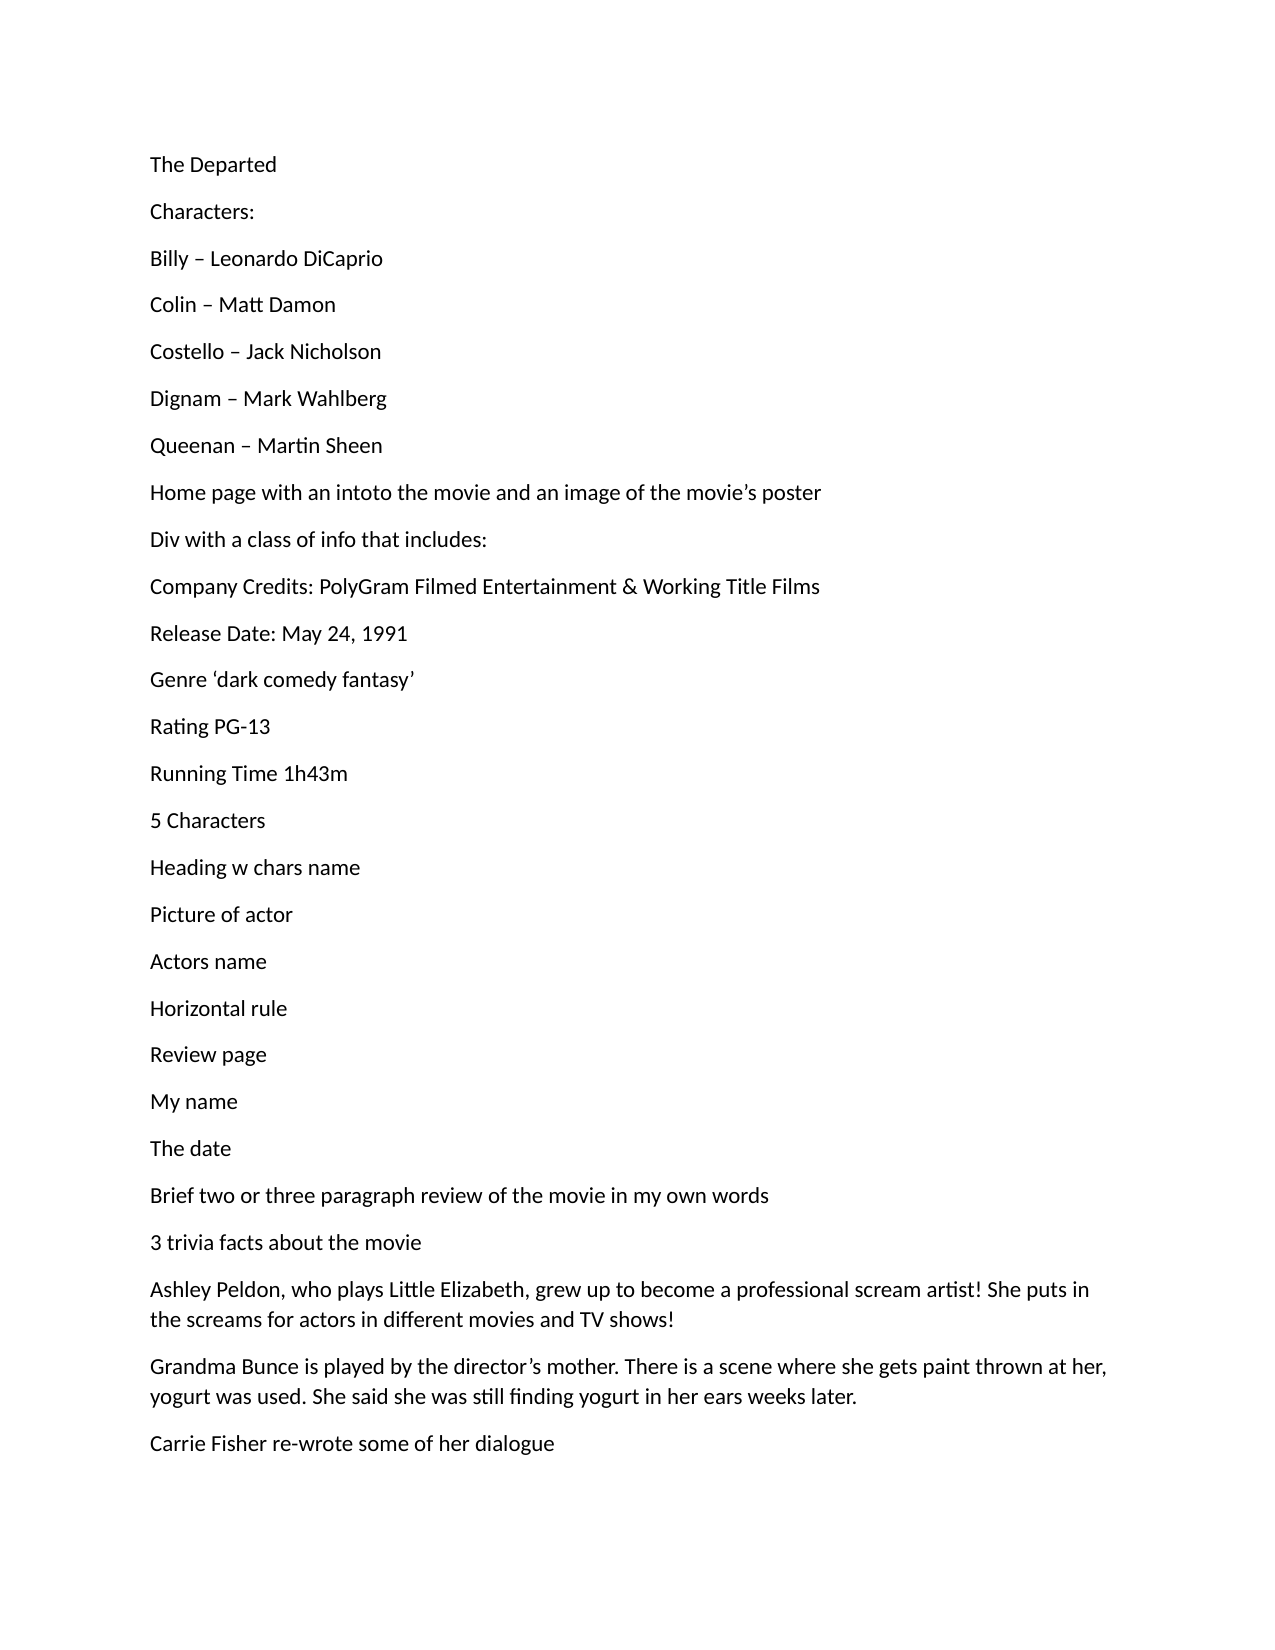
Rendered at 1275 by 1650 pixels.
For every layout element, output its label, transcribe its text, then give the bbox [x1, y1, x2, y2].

text Review page [150, 1041, 1125, 1069]
text Picture of actor [150, 900, 1125, 928]
text Billy – Leonardo DiCaprio [150, 244, 1125, 272]
text Rating PG-13 [150, 712, 1125, 741]
text Colin – Matt Damon [150, 291, 1125, 319]
text Carrie Fisher re-wrote some of her dialogue [150, 1429, 1125, 1457]
text The date [150, 1134, 1125, 1162]
text Heading w chars name [150, 853, 1125, 881]
text Costello – Jack Nicholson [150, 337, 1125, 366]
text Company Credits: PolyGram Filmed Entertainment & Working Title Films [150, 572, 1125, 600]
text Horizontal rule [150, 994, 1125, 1022]
text Genre ‘dark comedy fantasy’ [150, 666, 1125, 694]
text Div with a class of info that includes: [150, 525, 1125, 553]
text Actors name [150, 947, 1125, 975]
text Brief two or three paragraph review of the movie in my own words [150, 1181, 1125, 1209]
text Queenan – Martin Sheen [150, 431, 1125, 459]
text Grandma Bunce is played by the director’s mother. There is a scene where she gets paint thrown at her, yogurt was used. She said she was still finding yogurt in her ears weeks later. [150, 1352, 1125, 1410]
text Characters: [150, 197, 1125, 225]
text 3 trivia facts about the movie [150, 1228, 1125, 1256]
text Release Date: May 24, 1991 [150, 619, 1125, 647]
text Home page with an intoto the movie and an image of the movie’s poster [150, 478, 1125, 506]
text Ashley Peldon, who plays Little Elizabeth, grew up to become a professional scream artist! She puts in the screams for actors in different movies and TV shows! [150, 1275, 1125, 1333]
text My name [150, 1087, 1125, 1116]
text Dignam – Mark Wahlberg [150, 384, 1125, 412]
text The Departed [150, 150, 1125, 178]
text Running Time 1h43m [150, 759, 1125, 787]
text 5 Characters [150, 806, 1125, 834]
